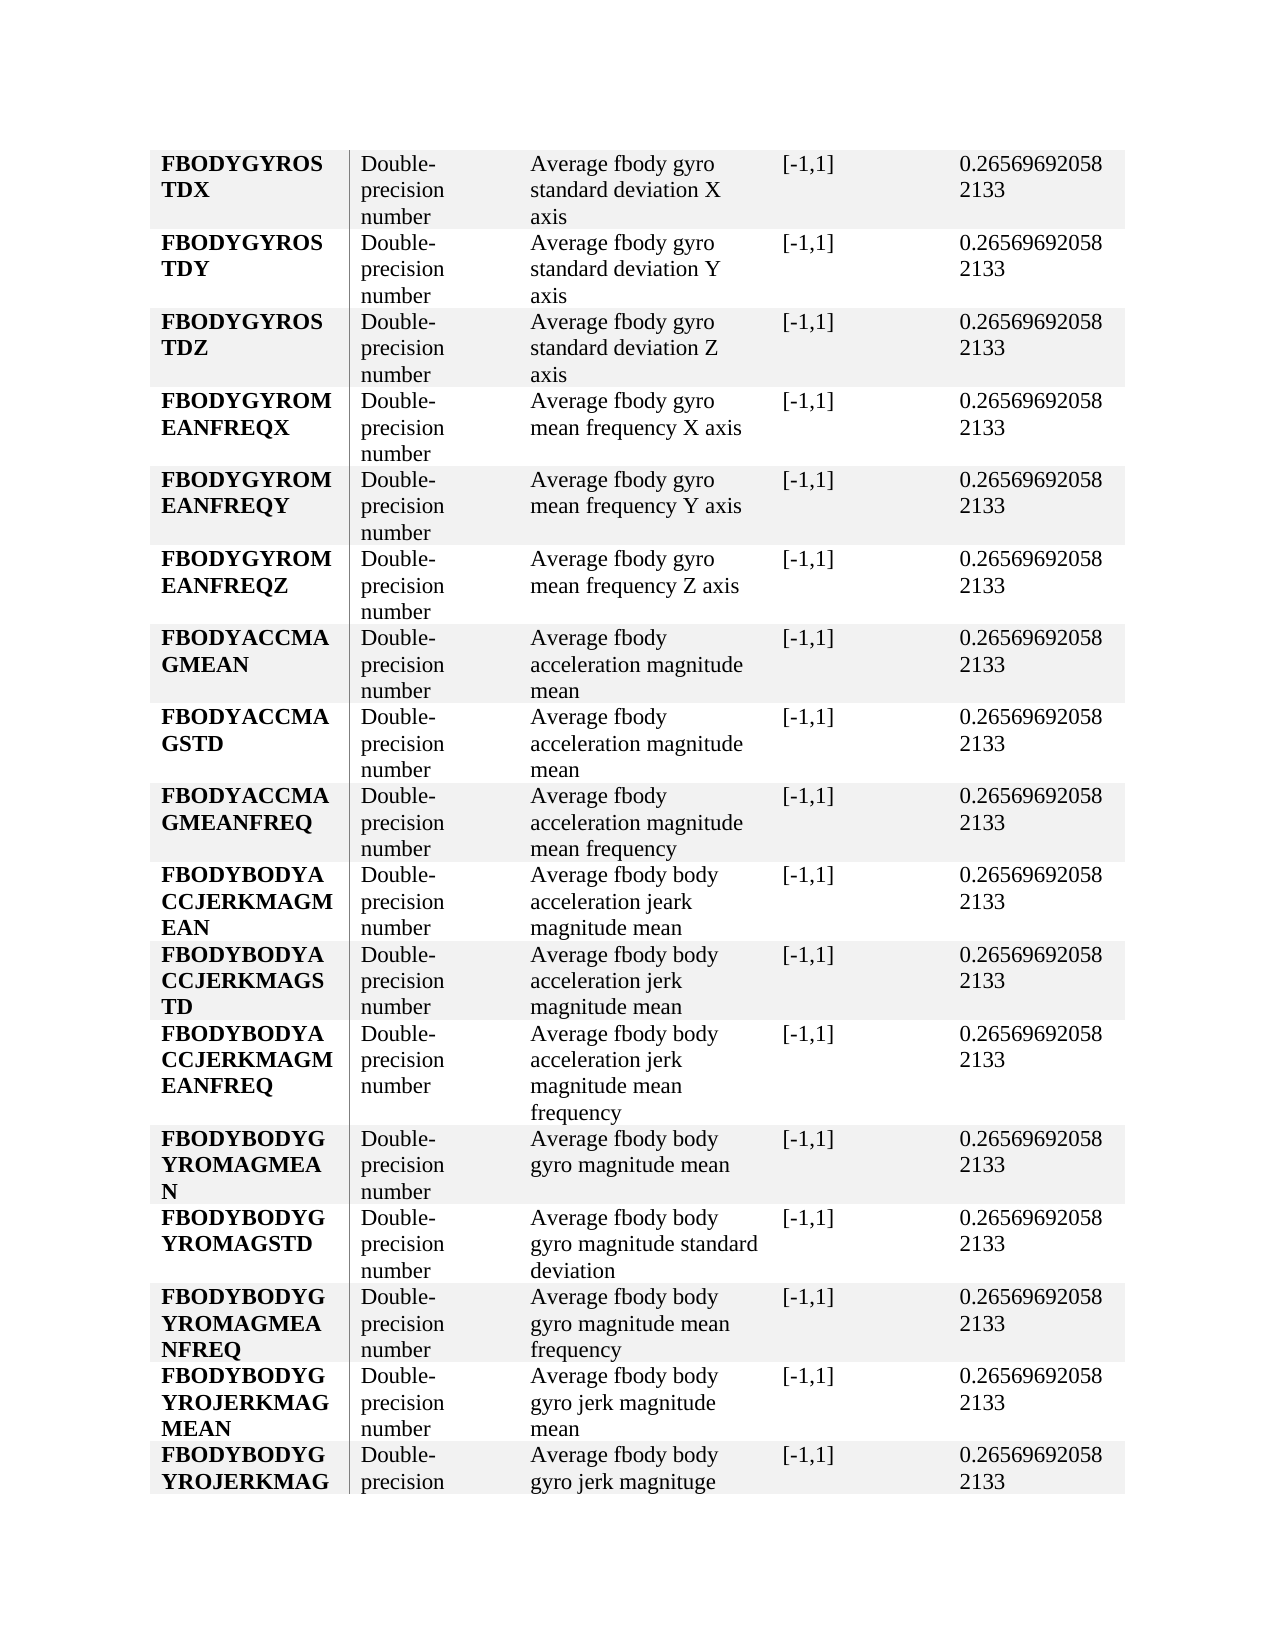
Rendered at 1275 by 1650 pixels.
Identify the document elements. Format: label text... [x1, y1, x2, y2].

table_cell [-1,1] [771, 150, 948, 229]
table_cell fBodyBodyGyroMagmeanFreq [150, 1283, 349, 1362]
table_cell Average fbody gyro mean frequency X axis [519, 387, 771, 466]
table_cell [-1,1] [771, 941, 948, 1020]
table_cell Average fbody body acceleration jerk magnitude mean frequency [519, 1020, 771, 1125]
table_cell 0.265696920582133 [948, 545, 1125, 624]
table_cell fBodyGyromeanFreqX [150, 387, 349, 466]
table_cell [-1,1] [771, 229, 948, 308]
table_cell 0.265696920582133 [948, 783, 1125, 862]
table_cell Average fbody body gyro jerk magnitude mean [519, 1362, 771, 1441]
table_cell 0.265696920582133 [948, 941, 1125, 1020]
table_cell Double-precision number [350, 1020, 519, 1125]
table_cell fBodyBodyAccJerkMagstd [150, 941, 349, 1020]
table_cell Double-precision number [350, 624, 519, 703]
table_cell Double-precision number [350, 1362, 519, 1441]
table_cell Average fbody gyro standard deviation Z axis [519, 308, 771, 387]
table_cell Average fbody acceleration magnitude mean [519, 704, 771, 782]
table_cell fBodyBodyGyroJerkMagmean [150, 1362, 349, 1441]
table_cell Average fbody gyro mean frequency Z axis [519, 545, 771, 624]
table_cell Average fbody gyro standard deviation X axis [519, 150, 771, 229]
table_cell 0.265696920582133 [948, 1020, 1125, 1125]
table_cell fBodyBodyGyroMagmean [150, 1125, 349, 1204]
table_cell Average fbody body acceleration jerk magnitude mean [519, 941, 771, 1020]
table_cell 0.265696920582133 [948, 387, 1125, 466]
table_cell Double-precision number [350, 862, 519, 941]
table_cell [-1,1] [771, 1283, 948, 1362]
table_cell [-1,1] [771, 624, 948, 703]
table_cell Double-precision number [350, 1283, 519, 1362]
table_cell 0.265696920582133 [948, 1283, 1125, 1362]
table_cell 0.265696920582133 [948, 1204, 1125, 1283]
table_cell [-1,1] [771, 466, 948, 545]
table_cell fBodyBodyAccJerkMagmean [150, 862, 349, 941]
table_cell [-1,1] [771, 545, 948, 624]
table_cell 0.265696920582133 [948, 1362, 1125, 1441]
table_cell Average fbody acceleration magnitude mean frequency [519, 783, 771, 862]
table_cell fBodyAccMagmeanFreq [150, 783, 349, 862]
table_cell fBodyGyromeanFreqZ [150, 545, 349, 624]
table_cell Double-precision number [350, 941, 519, 1020]
table_cell 0.265696920582133 [948, 1125, 1125, 1204]
table_cell [-1,1] [771, 1020, 948, 1125]
table_cell Double-precision number [350, 229, 519, 308]
table_cell [-1,1] [771, 1362, 948, 1441]
table_cell 0.265696920582133 [948, 229, 1125, 308]
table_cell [150, 1441, 349, 1494]
table_cell Average fbody acceleration magnitude mean [519, 624, 771, 703]
table_cell Average fbody body gyro magnitude mean frequency [519, 1283, 771, 1362]
table_cell [-1,1] [771, 1125, 948, 1204]
table_cell fBodyBodyGyroMagstd [150, 1204, 349, 1283]
table_cell 0.265696920582133 [948, 624, 1125, 703]
table_cell Double-precision number [350, 466, 519, 545]
table_cell Double-precision number [350, 545, 519, 624]
table_cell 0.265696920582133 [948, 150, 1125, 229]
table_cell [350, 150, 519, 229]
table_cell [-1,1] [771, 1204, 948, 1283]
table_cell Double-precision number [350, 1125, 519, 1204]
table_cell [-1,1] [771, 1441, 948, 1494]
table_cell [519, 1441, 771, 1494]
table_cell fBodyGyrostdY [150, 229, 349, 308]
table_cell fBodyBodyAccJerkMagmeanFreq [150, 1020, 349, 1125]
table_cell Average fbody body gyro magnitude mean [519, 1125, 771, 1204]
table_cell [-1,1] [771, 704, 948, 782]
table_cell Double-precision number [350, 308, 519, 387]
table_cell [-1,1] [771, 862, 948, 941]
table_cell fBodyAccMagstd [150, 704, 349, 782]
table_cell 0.265696920582133 [948, 704, 1125, 782]
table_cell [-1,1] [771, 387, 948, 466]
table_cell fBodyGyromeanFreqY [150, 466, 349, 545]
table_cell [-1,1] [771, 783, 948, 862]
table_cell 0.265696920582133 [948, 308, 1125, 387]
table_cell 0.265696920582133 [948, 862, 1125, 941]
table_cell Double-precision number [350, 783, 519, 862]
table_cell fBodyAccMagmean [150, 624, 349, 703]
table_cell Average fbody gyro standard deviation Y axis [519, 229, 771, 308]
table_cell fBodyGyrostdZ [150, 308, 349, 387]
table_cell Double-precision number [350, 704, 519, 782]
table_cell Average fbody body gyro magnitude standard deviation [519, 1204, 771, 1283]
table_cell Average fbody gyro mean frequency Y axis [519, 466, 771, 545]
table_cell [-1,1] [771, 308, 948, 387]
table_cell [350, 1441, 519, 1494]
table_cell Double-precision number [350, 1204, 519, 1283]
table_cell 0.265696920582133 [948, 466, 1125, 545]
table_cell Average fbody body acceleration jeark magnitude mean [519, 862, 771, 941]
table_cell Double-precision number [350, 387, 519, 466]
table_cell fBodyGyrostdX [150, 150, 349, 229]
table_cell 0.265696920582133 [948, 1441, 1125, 1494]
